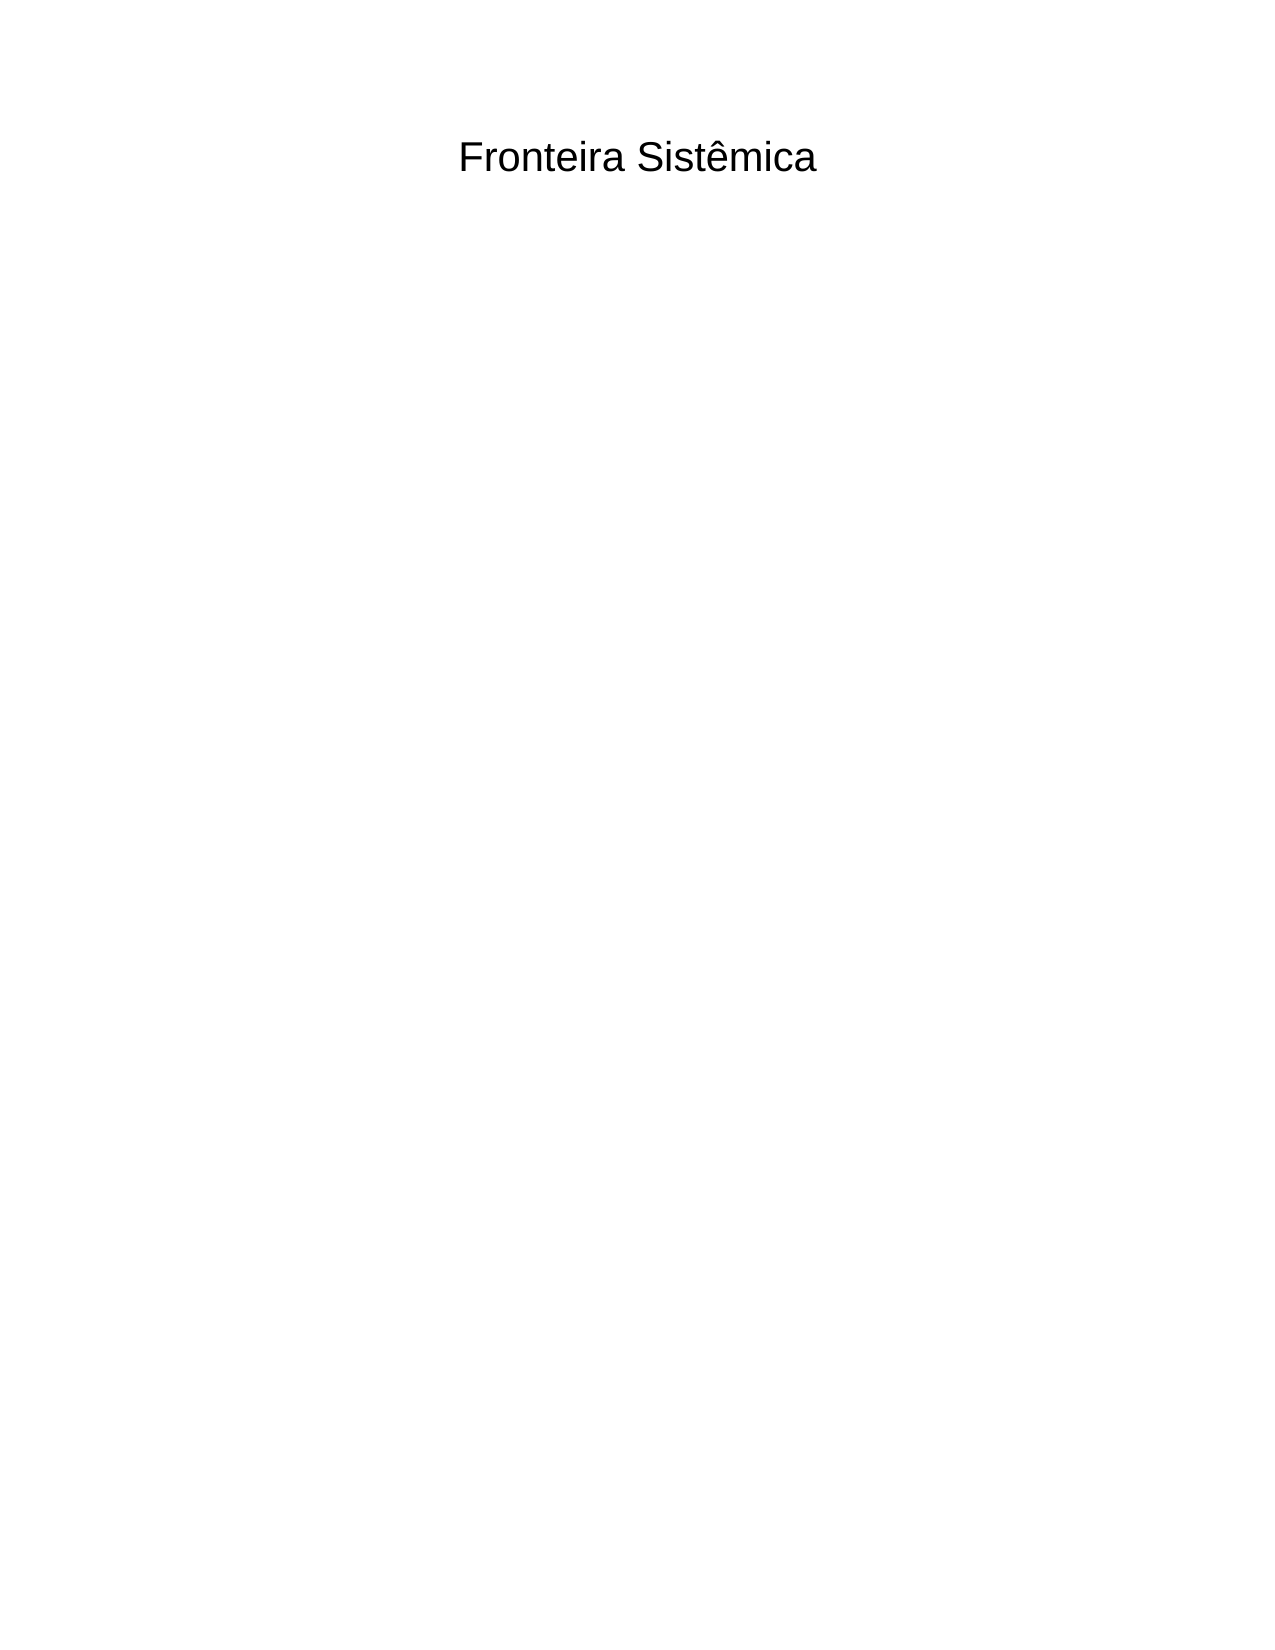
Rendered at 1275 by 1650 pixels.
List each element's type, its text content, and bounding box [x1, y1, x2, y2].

text Fronteira Sistêmica [150, 150, 1125, 176]
